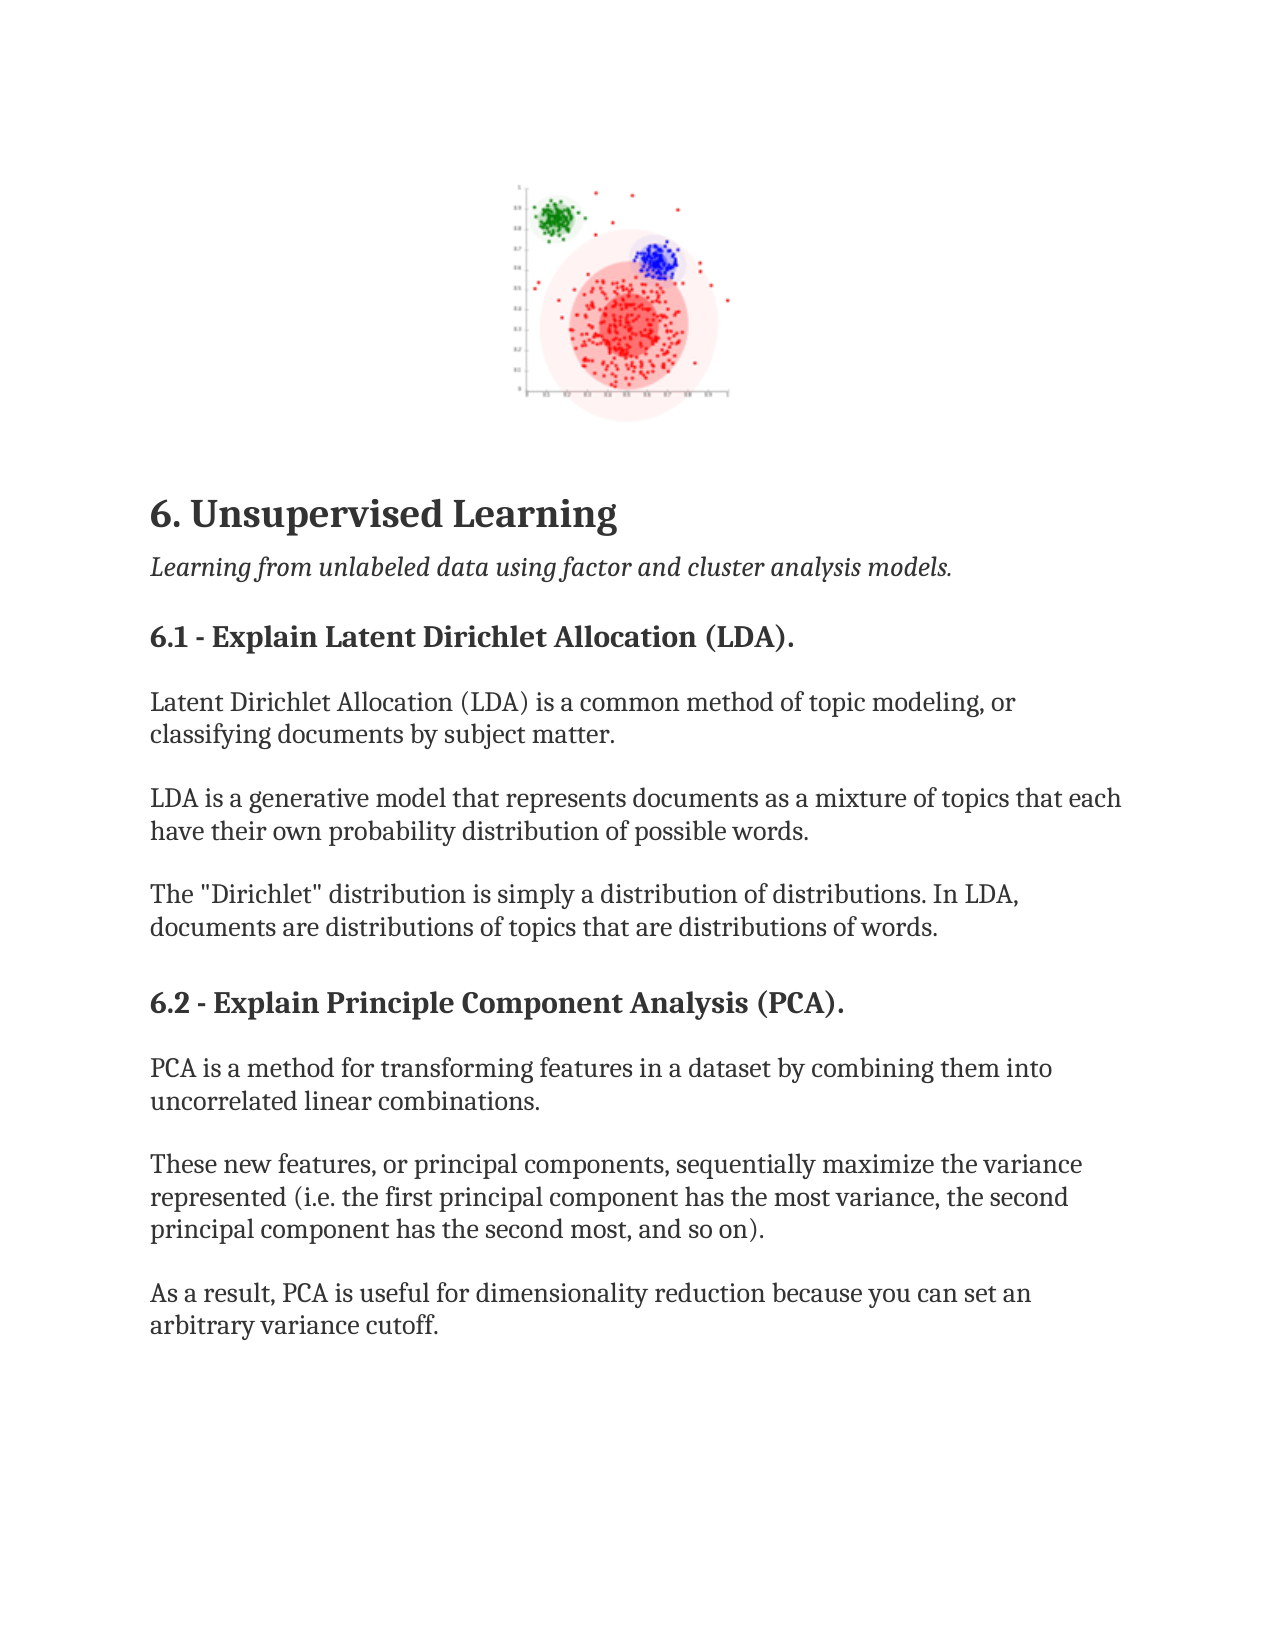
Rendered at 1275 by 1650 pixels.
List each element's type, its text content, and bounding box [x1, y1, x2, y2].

text PCA is a method for transforming features in a dataset by combining them into uncorrelated linear combinations. [150, 1052, 1125, 1117]
text 6.2 - Explain Principle Component Analysis (PCA). [150, 974, 1125, 1021]
text Learning from unlabeled data using factor and cluster analysis models. [150, 551, 1125, 583]
text Latent Dirichlet Allocation (LDA) is a common method of topic modeling, or classifying documents by subject matter. [150, 686, 1125, 751]
picture [507, 150, 768, 432]
text LDA is a generative model that represents documents as a mixture of topics that each have their own probability distribution of possible words. [150, 782, 1125, 847]
text As a result, PCA is useful for dimensionality reduction because you can set an arbitrary variance cutoff. [150, 1277, 1125, 1342]
text 6. Unsupervised Learning [150, 485, 1125, 538]
text 6.1 - Explain Latent Dirichlet Allocation (LDA). [150, 608, 1125, 655]
text The "Dirichlet" distribution is simply a distribution of distributions. In LDA, documents are distributions of topics that are distributions of words. [150, 878, 1125, 943]
text These new features, or principal components, sequentially maximize the variance represented (i.e. the first principal component has the most variance, the second principal component has the second most, and so on). [150, 1148, 1125, 1246]
